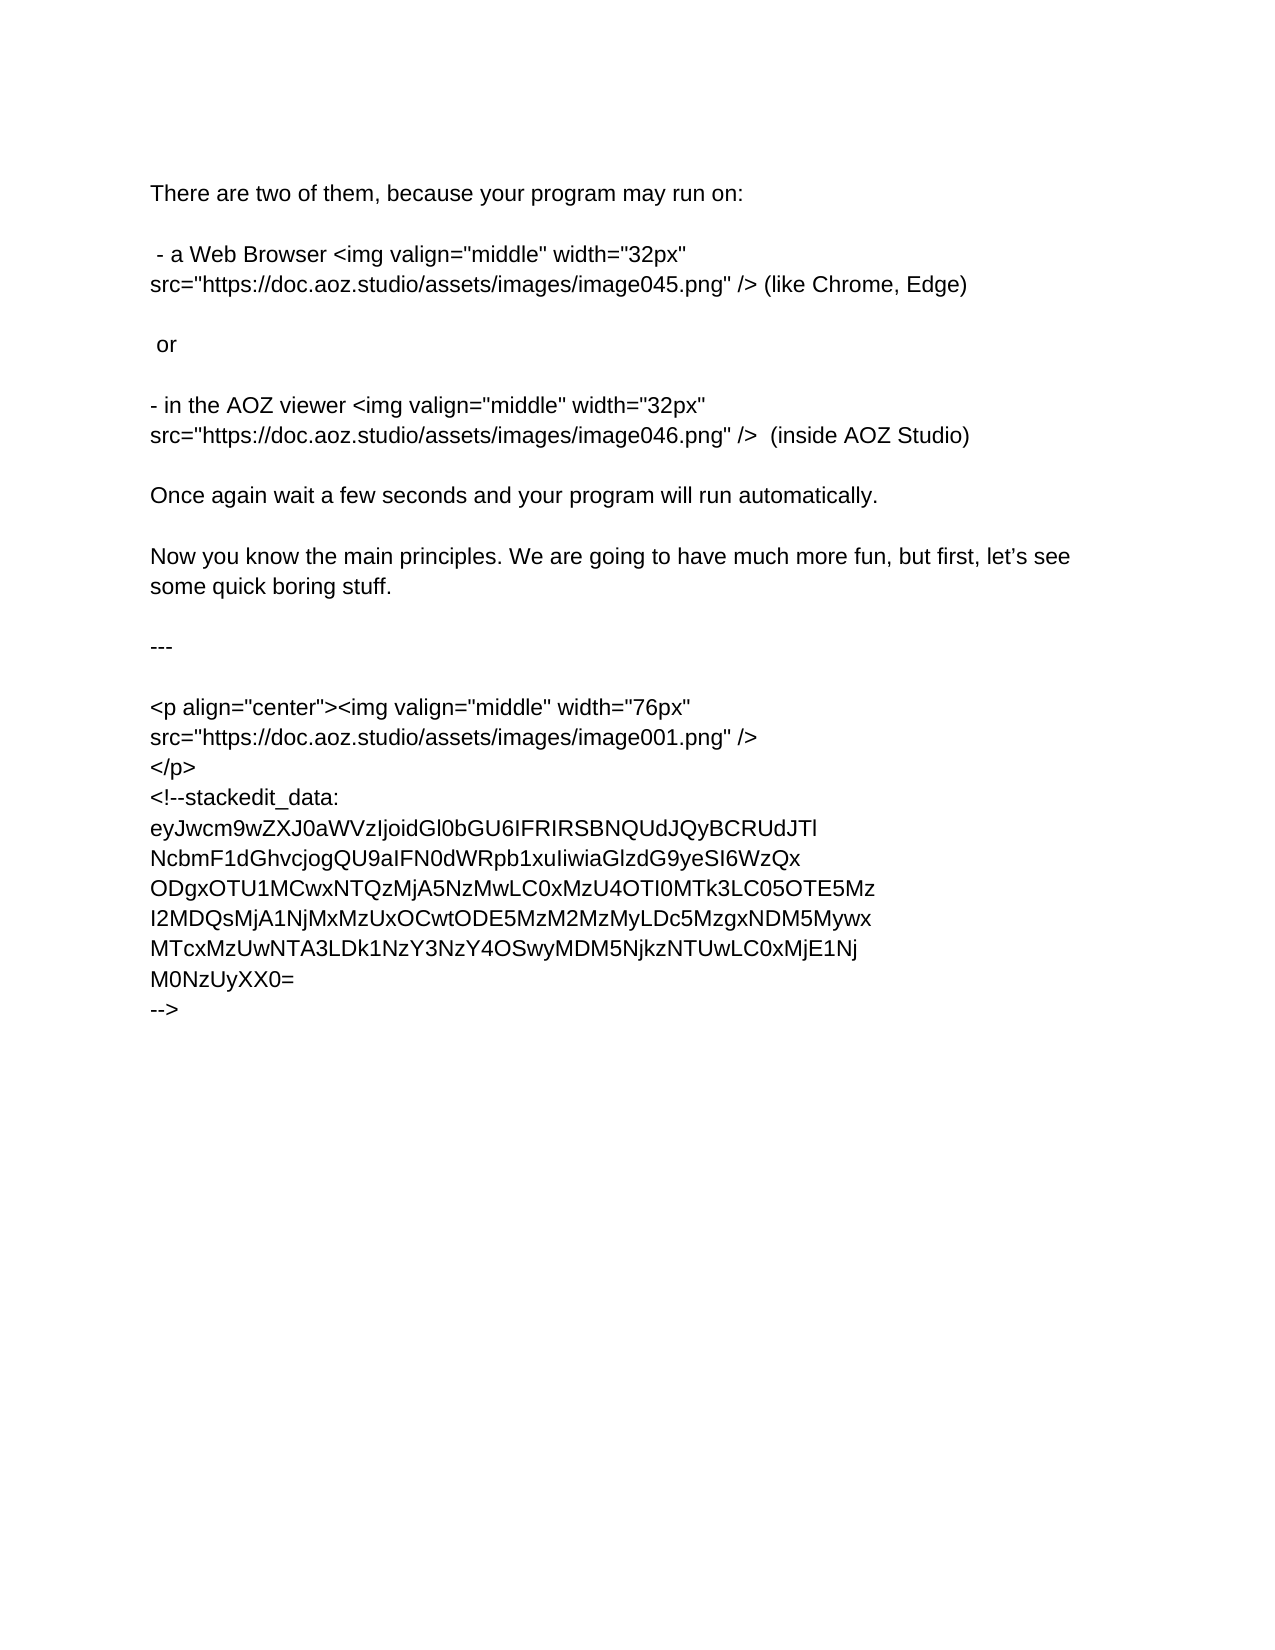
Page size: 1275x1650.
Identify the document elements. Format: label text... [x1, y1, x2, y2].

text Once again wait a few seconds and your program will run automatically. [150, 482, 1125, 509]
text I2MDQsMjA1NjMxMzUxOCwtODE5MzM2MzMyLDc5MzgxNDM5Mywx [150, 905, 1125, 932]
text NcbmF1dGhvcjogQU9aIFN0dWRpb1xuIiwiaGlzdG9yeSI6WzQx [150, 845, 1125, 871]
text M0NzUyXX0= [150, 966, 1125, 992]
text --- [150, 633, 1125, 660]
text - a Web Browser <img valign="middle" width="32px" src="https://doc.aoz.studio/assets/images/image045.png" /> (like Chrome, Edge) [150, 241, 1125, 297]
text <p align="center"><img valign="middle" width="76px" src="https://doc.aoz.studio/assets/images/image001.png" /> [150, 694, 1125, 750]
text <!--stackedit_data: [150, 784, 1125, 811]
text There are two of them, because your program may run on: [150, 180, 1125, 207]
text MTcxMzUwNTA3LDk1NzY3NzY4OSwyMDM5NjkzNTUwLC0xMjE1Nj [150, 935, 1125, 962]
text - in the AOZ viewer <img valign="middle" width="32px" src="https://doc.aoz.studio/assets/images/image046.png" /> (inside AOZ Studio) [150, 392, 1125, 448]
text --> [150, 996, 1125, 1022]
text ODgxOTU1MCwxNTQzMjA5NzMwLC0xMzU4OTI0MTk3LC05OTE5Mz [150, 875, 1125, 901]
text </p> [150, 754, 1125, 781]
text or [150, 331, 1125, 358]
text eyJwcm9wZXJ0aWVzIjoidGl0bGU6IFRIRSBNQUdJQyBCRUdJTl [150, 814, 1125, 841]
text Now you know the main principles. We are going to have much more fun, but first, let’s see some quick boring stuff. [150, 543, 1125, 599]
